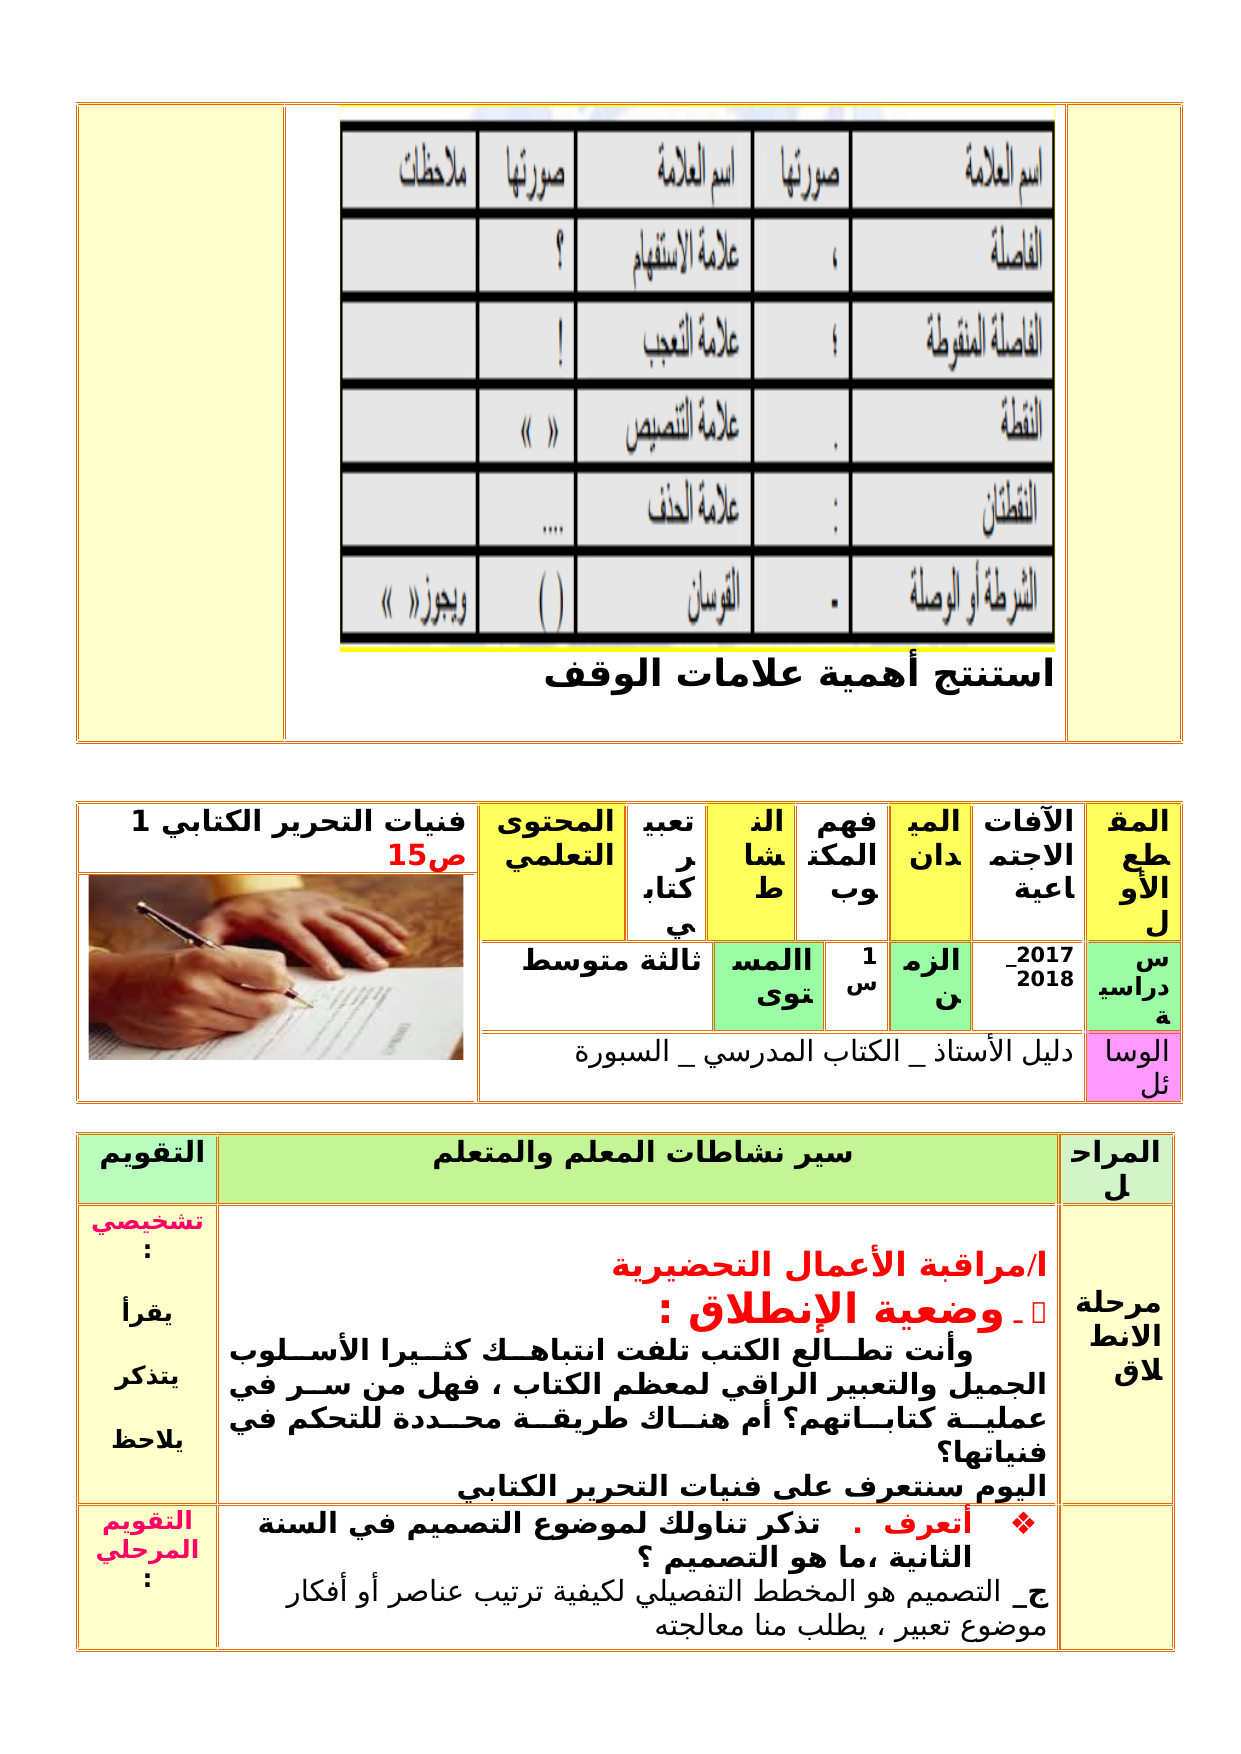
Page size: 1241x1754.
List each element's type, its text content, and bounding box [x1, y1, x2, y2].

table_cell الوسائل [1086, 1030, 1181, 1101]
table_cell الزمن [891, 943, 970, 1030]
table_cell تشخيصي : يقرأ يتذكر يلاحظ [79, 1206, 216, 1503]
table_header المراحل [1061, 1135, 1173, 1203]
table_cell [78, 1506, 217, 1649]
table_cell [78, 873, 477, 1101]
table_cell ثالثة متوسط [480, 940, 712, 1030]
table_cell 1 س [826, 943, 887, 1030]
table_header تعبير كتابي [626, 804, 706, 940]
table_header التقويم [78, 1135, 217, 1203]
table_cell س دراسية [1087, 940, 1180, 1030]
table_header المحتوى التعلمي [478, 804, 626, 940]
table_header فهم المكتوب [795, 802, 889, 940]
table_cell مرحلة الانطلاق [1059, 1203, 1173, 1503]
table_header فنيات التحرير الكتابي 1 ص15 [78, 804, 478, 872]
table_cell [78, 105, 284, 741]
table_cell مرحلة الختام [1068, 105, 1181, 741]
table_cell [284, 105, 1065, 741]
table_header سير نشاطات المعلم والمتعلم [217, 1135, 1057, 1203]
picture [339, 105, 1056, 652]
table_cell دليل الأستاذ _ الكتاب المدرسي _ السبورة [480, 1030, 1086, 1101]
picture [88, 875, 464, 1060]
table_header المقطع الأول [1087, 804, 1181, 940]
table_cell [217, 1503, 1059, 1649]
table_cell مرحلة بناء التعلمات [1059, 1503, 1173, 1649]
table_cell االمستوى [715, 943, 823, 1030]
table_header الآفات الاجتماعية [972, 804, 1084, 940]
table_header النشاط [706, 804, 795, 940]
table_cell 2017_2018 [973, 940, 1084, 1030]
table_cell ا/مراقبة الأعمال التحضيرية  ـ وضعية الإنطلاق : وأنت تطالع الكتب تلفت انتباهك كثيرا الأسلوب الجميل والتعبير الراقي لمعظم الكتاب ، فهل من سر في عملية كتاباتهم؟ أم هناك طريقة محددة للتحكم في فنياتها؟ اليوم سنتعرف على فنيات التحرير الكتابي [217, 1203, 1059, 1503]
table_header الميدان [889, 802, 972, 940]
